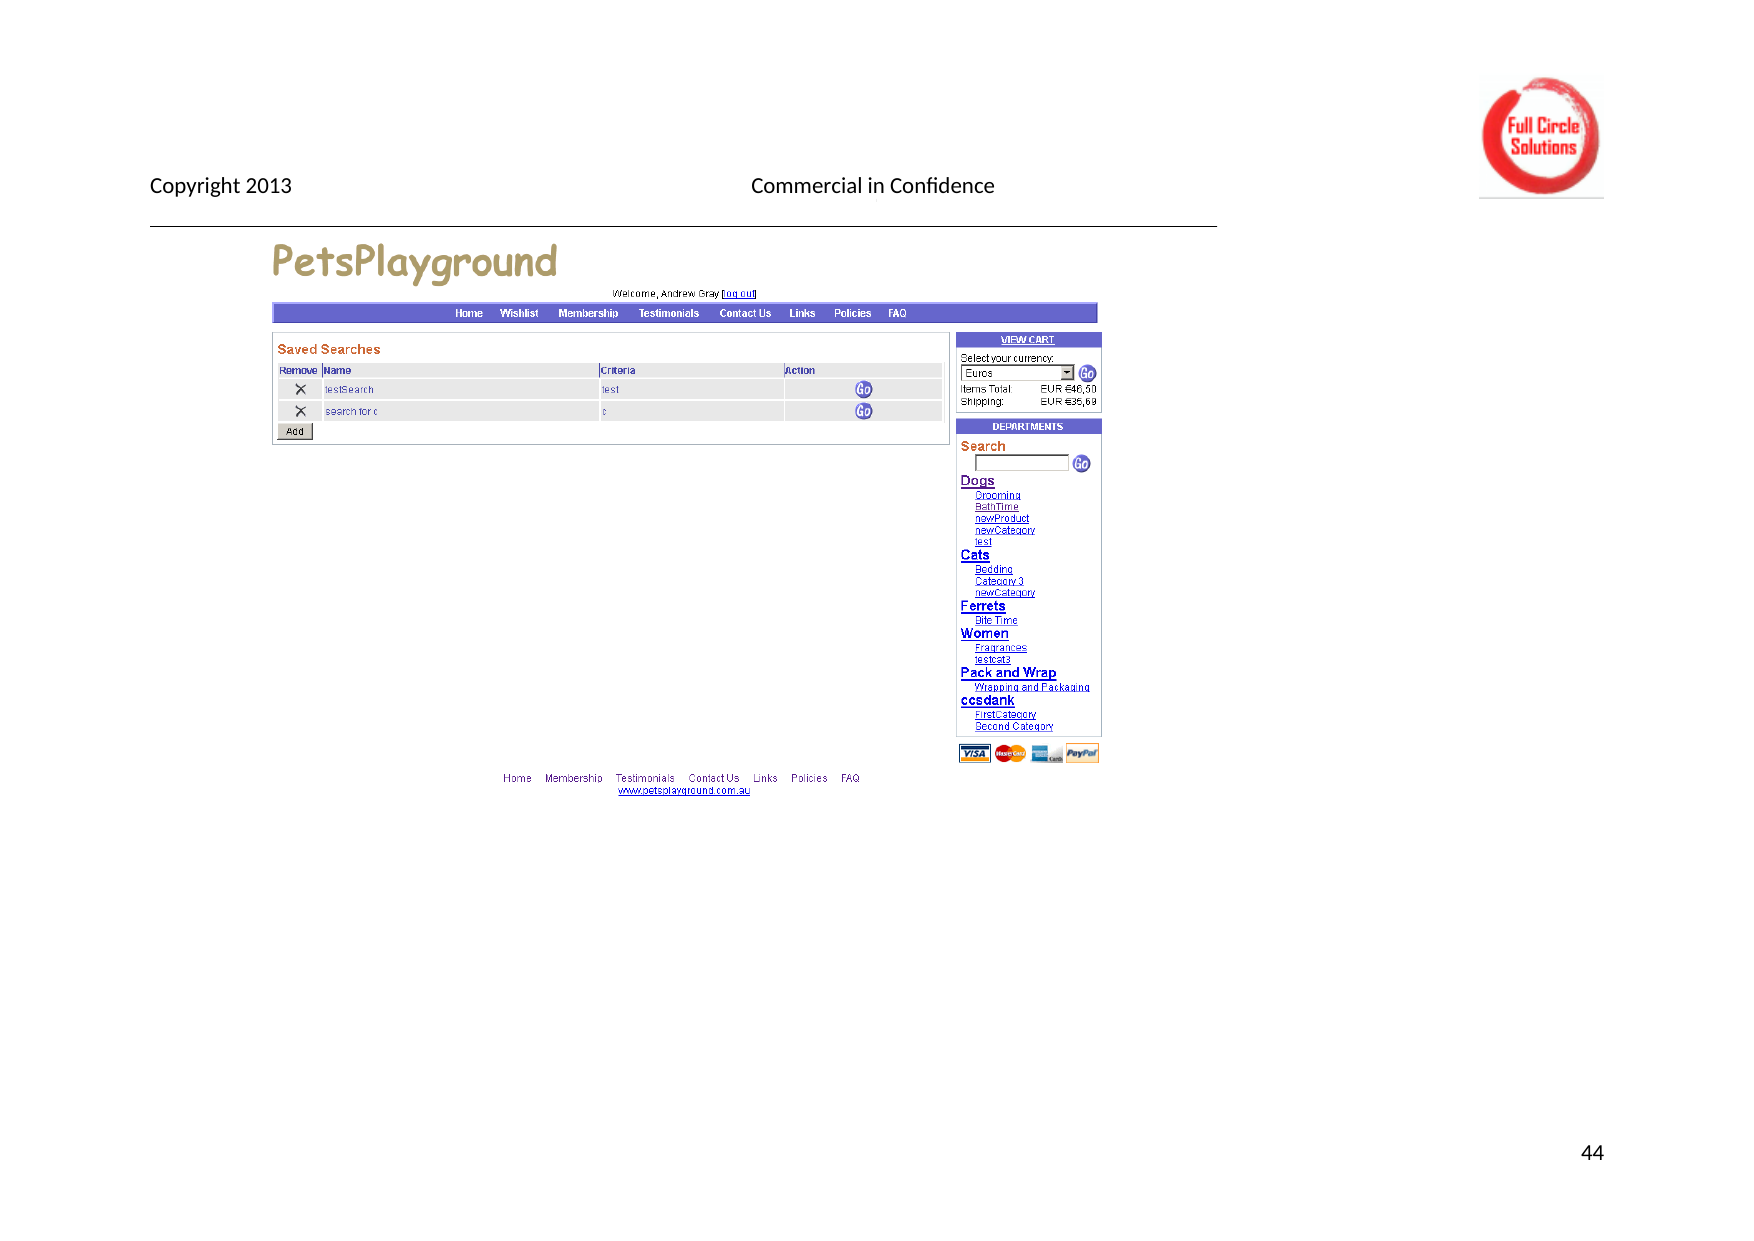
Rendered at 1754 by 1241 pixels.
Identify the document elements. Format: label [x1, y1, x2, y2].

picture [150, 226, 1218, 1081]
picture [1479, 73, 1604, 199]
